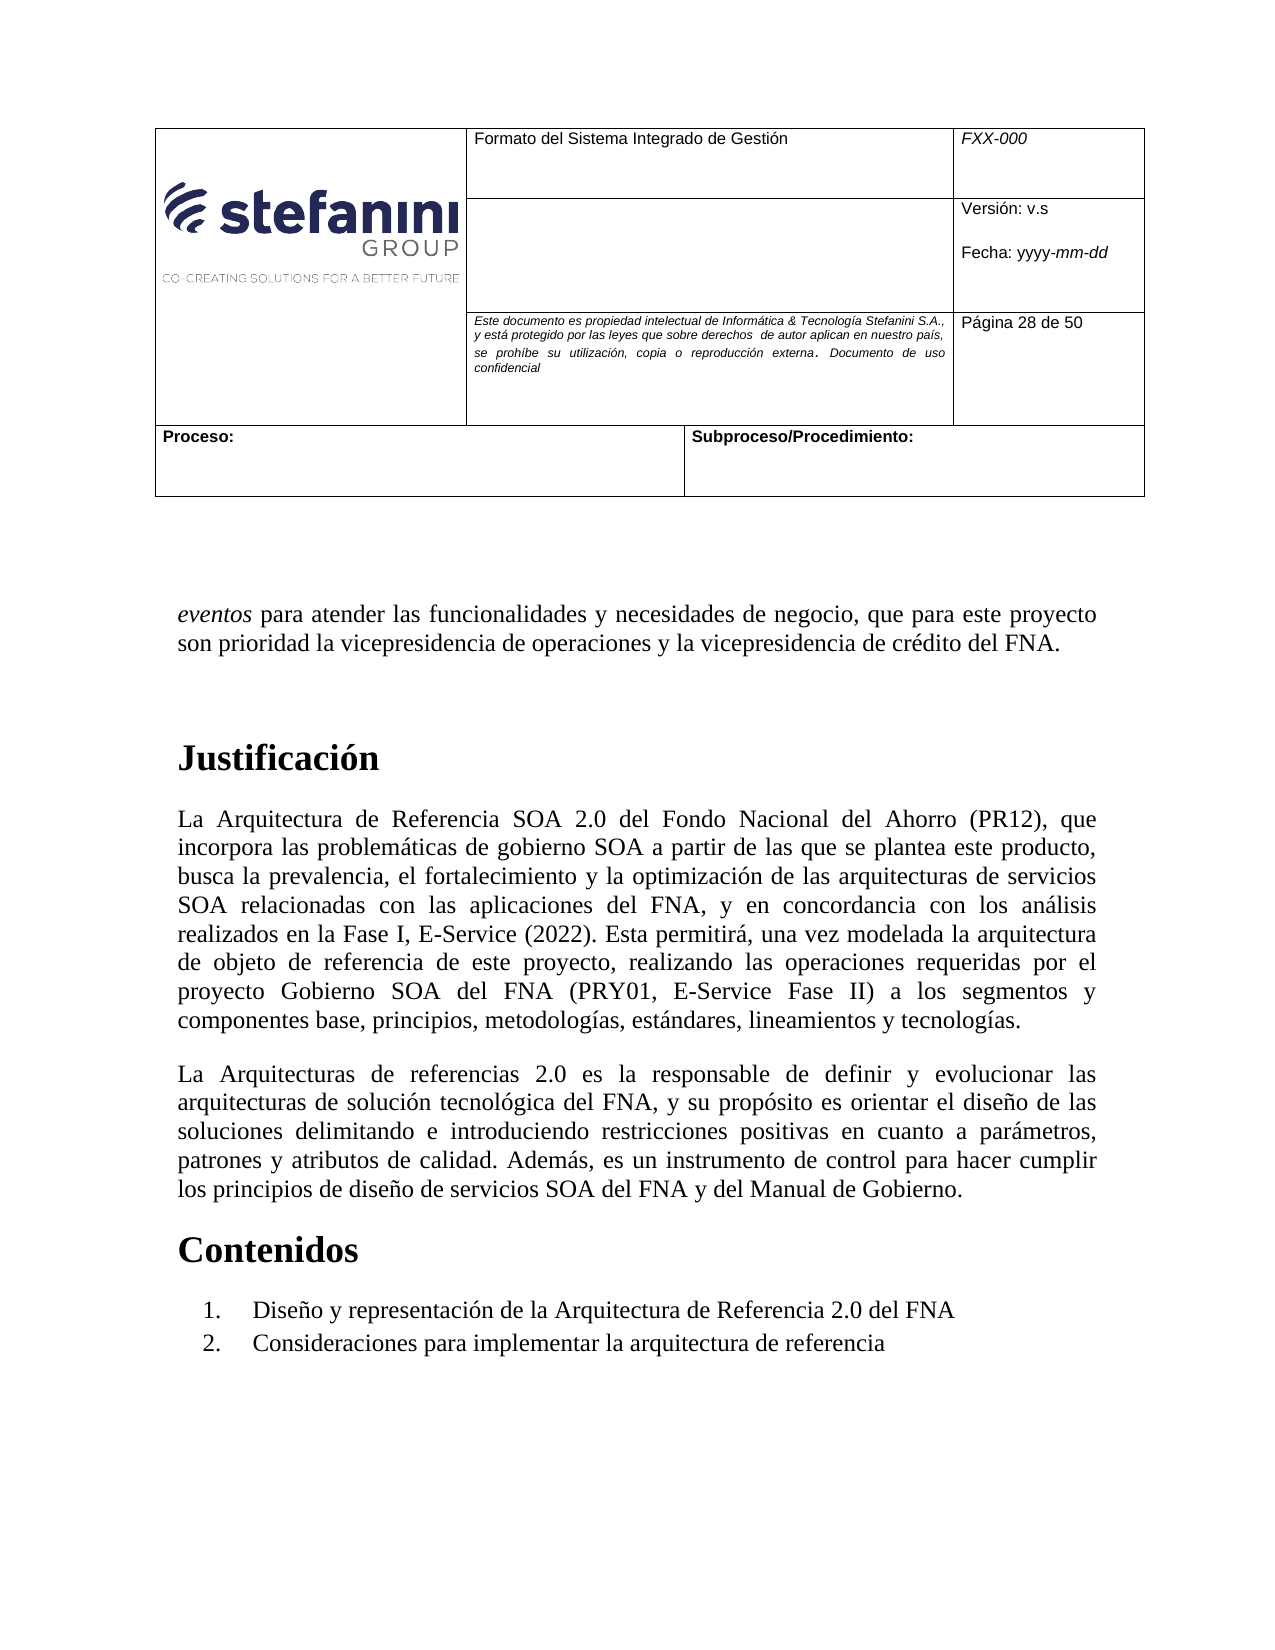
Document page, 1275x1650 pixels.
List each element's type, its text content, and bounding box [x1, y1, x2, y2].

text La Arquitectura de Referencia SOA 2.0 del Fondo Nacional del Ahorro (PR12), que incorpora las problemáticas de gobierno SOA a partir de las que se plantea este producto, busca la prevalencia, el fortalecimiento y la optimización de las arquitecturas de servicios SOA relacionadas con las aplicaciones del FNA, y en concordancia con los análisis realizados en la Fase I, E-Service (2022). Esta permitirá, una vez modelada la arquitectura de objeto de referencia de este proyecto, realizando las operaciones requeridas por el proyecto Gobierno SOA del FNA (PRY01, E-Service Fase II) a los segmentos y componentes base, principios, metodologías, estándares, lineamientos y tecnologías. [177, 804, 1098, 1034]
subtitle Contenidos [177, 1227, 1098, 1271]
subtitle Justificación [177, 736, 1098, 779]
picture [162, 182, 460, 286]
text Este producto del proyecto define la línea base de la arquitectura de referencia 2.0 del FNA, necesaria para dirigir el desarrollo de los servicios SOA del FNA hacia diseños y tecnologías determinadas en este plano de referencia (como microservicios, REST, API, infraestructura Nube, etc.) y favorece la adopción del estilo de arquitectura orientado a eventos para atender las funcionalidades y necesidades de negocio, que para este proyecto son prioridad la vicepresidencia de operaciones y la vicepresidencia de crédito del FNA. [177, 599, 1098, 657]
list Consideraciones para implementar la arquitectura de referencia [202, 1328, 1098, 1357]
text La Arquitecturas de referencias 2.0 es la responsable de definir y evolucionar las arquitecturas de solución tecnológica del FNA, y su propósito es orientar el diseño de las soluciones delimitando e introduciendo restricciones positivas en cuanto a parámetros, patrones y atributos de calidad. Además, es un instrumento de control para hacer cumplir los principios de diseño de servicios SOA del FNA y del Manual de Gobierno. [177, 1059, 1098, 1202]
list Diseño y representación de la Arquitectura de Referencia 2.0 del FNA [202, 1296, 1098, 1324]
